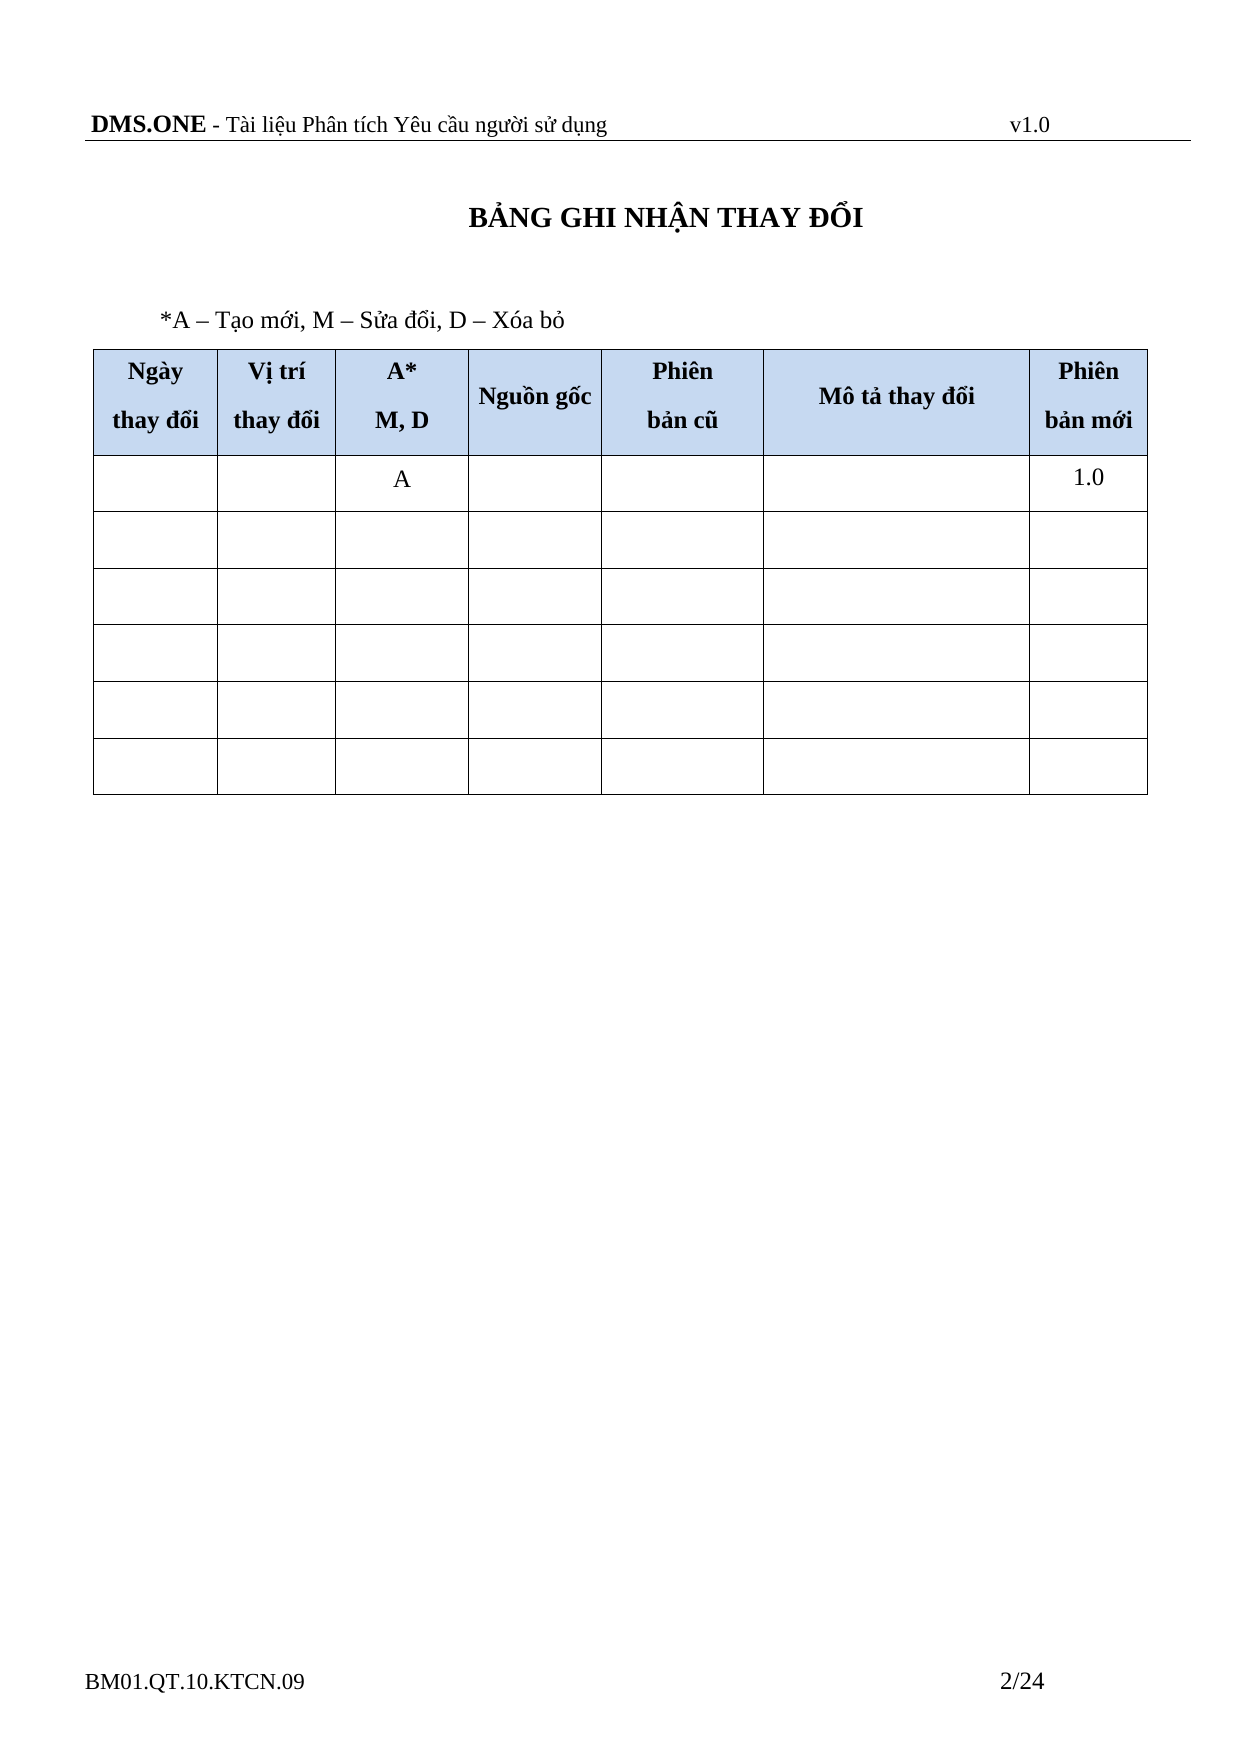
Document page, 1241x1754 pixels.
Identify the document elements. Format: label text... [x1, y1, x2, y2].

table_cell [94, 625, 217, 681]
table_cell [94, 456, 217, 511]
table_cell [336, 739, 468, 794]
table_cell [94, 739, 217, 794]
table_cell [764, 739, 1029, 794]
table_cell [469, 739, 601, 794]
table_cell [469, 625, 601, 681]
table_cell [336, 625, 468, 681]
table_header A* M, D [336, 350, 468, 455]
table_cell [602, 739, 763, 794]
table_cell [1030, 625, 1147, 681]
table_cell [94, 682, 217, 737]
table_cell [764, 625, 1029, 681]
table_header Phiên bản mới [1030, 350, 1147, 455]
table_cell [218, 739, 335, 794]
table_cell [602, 625, 763, 681]
table_cell [218, 625, 335, 681]
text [141, 200, 1191, 233]
table_cell [602, 456, 763, 511]
table_cell [469, 456, 601, 511]
table_cell [602, 682, 763, 737]
table_cell [336, 569, 468, 624]
table_cell [94, 569, 217, 624]
table_cell [1030, 569, 1147, 624]
table_cell [764, 512, 1029, 568]
table_cell [1030, 739, 1147, 794]
table_cell [1030, 682, 1147, 737]
table_cell 1.0 [1030, 456, 1147, 511]
text *A – Tạo mới, M – Sửa đổi, D – Xóa bỏ [84, 306, 1191, 334]
table_cell [218, 456, 335, 511]
table_cell [764, 456, 1029, 511]
table_cell [336, 512, 468, 568]
table_header Mô tả thay đổi [764, 350, 1029, 455]
table_cell [218, 512, 335, 568]
table_header Phiên bản cũ [602, 350, 763, 455]
table_cell [1030, 512, 1147, 568]
table_cell [764, 682, 1029, 737]
table_header Ngày thay đổi [94, 350, 217, 455]
table_header Nguồn gốc [469, 350, 601, 455]
table_header Vị trí thay đổi [218, 350, 335, 455]
table_cell [602, 569, 763, 624]
table_cell [764, 569, 1029, 624]
table_cell [469, 569, 601, 624]
table_cell [469, 682, 601, 737]
table_cell [218, 569, 335, 624]
table_cell [336, 682, 468, 737]
table_cell [94, 512, 217, 568]
table_cell [218, 682, 335, 737]
table_cell [469, 512, 601, 568]
table_cell A [336, 456, 468, 511]
table_cell [602, 512, 763, 568]
